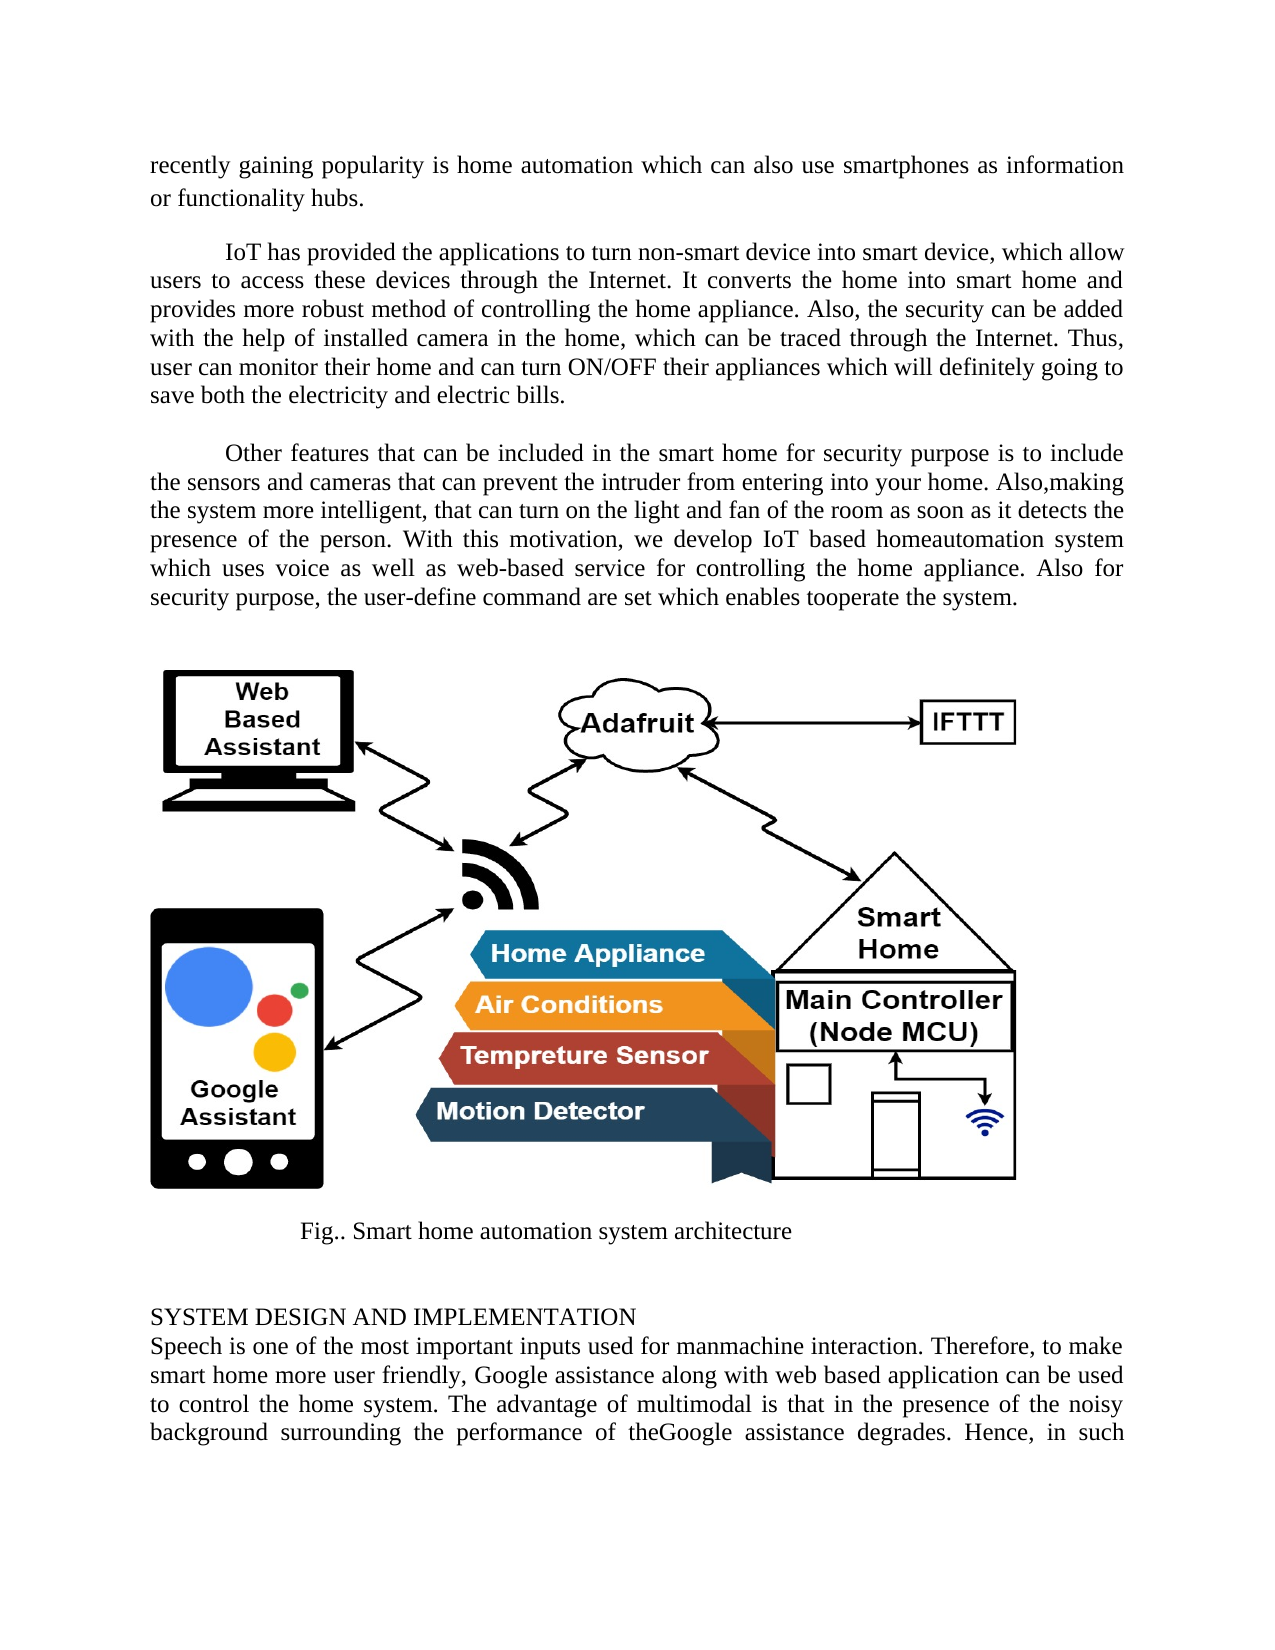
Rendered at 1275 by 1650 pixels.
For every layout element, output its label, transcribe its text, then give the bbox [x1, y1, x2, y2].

text Other features that can be included in the smart home for security purpose is to include the sensors and cameras that can prevent the intruder from entering into your home. Also,making the system more intelligent, that can turn on the light and fan of the room as soon as it detects the presence of the person. With this motivation, we develop IoT based homeautomation system which uses voice as well as web-based service for controlling the home appliance. Also for security purpose, the user-define command are set which enables tooperate the system. [150, 438, 1125, 611]
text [150, 1331, 1125, 1446]
text SYSTEM DESIGN AND IMPLEMENTATION [150, 1302, 1125, 1331]
text Fig.. Smart home automation system architecture [300, 1216, 1125, 1245]
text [150, 150, 1125, 212]
text IoT has provided the applications to turn non-smart device into smart device, which allow users to access these devices through the Internet. It converts the home into smart home and provides more robust method of controlling the home appliance. Also, the security can be added with the help of installed camera in the home, which can be traced through the Internet. Thus, user can monitor their home and can turn ON/OFF their appliances which will definitely going to save both the electricity and electric bills. [150, 237, 1125, 409]
